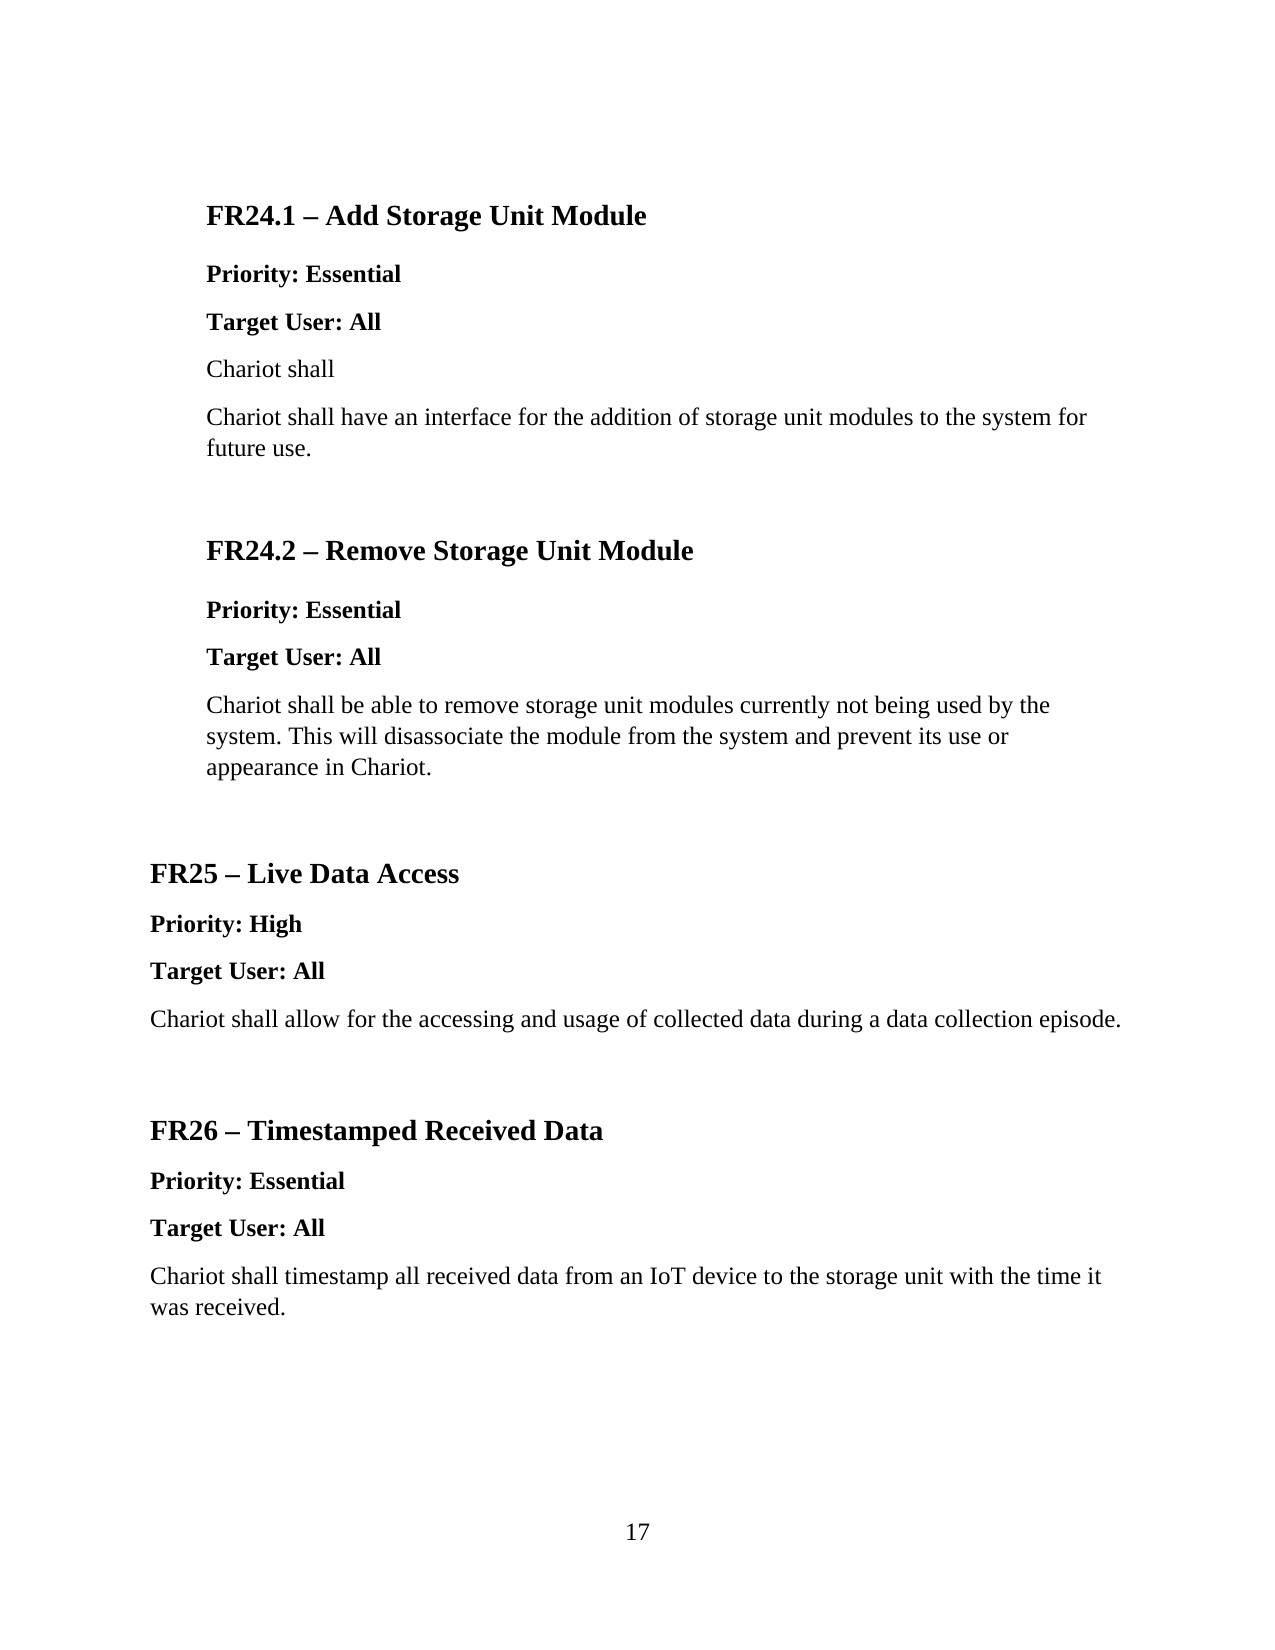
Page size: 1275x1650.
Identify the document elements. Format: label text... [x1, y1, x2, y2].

subtitle FR24.1 – Add Storage Unit Module [206, 198, 1125, 231]
text Target User: All [206, 642, 1125, 671]
subtitle FR24.2 – Remove Storage Unit Module [206, 533, 1125, 567]
text Chariot shall [206, 354, 1125, 383]
subtitle FR26 – Timestamped Received Data [150, 1113, 1125, 1147]
text Chariot shall be able to remove storage unit modules currently not being used by the system. This will disassociate the module from the system and prevent its use or appearance in Chariot. [206, 690, 1125, 781]
text Priority: Essential [150, 1166, 1125, 1194]
text Priority: Essential [206, 595, 1125, 623]
subtitle FR25 – Live Data Access [150, 856, 1125, 889]
text Target User: All [150, 1213, 1125, 1242]
text Chariot shall have an interface for the addition of storage unit modules to the system for future use. [206, 402, 1125, 462]
text Target User: All [206, 307, 1125, 335]
text Target User: All [150, 956, 1125, 985]
text Chariot shall timestamp all received data from an IoT device to the storage unit with the time it was received. [150, 1261, 1125, 1321]
text Priority: High [150, 909, 1125, 937]
text Priority: Essential [206, 259, 1125, 288]
text Chariot shall allow for the accessing and usage of collected data during a data collection episode. [150, 1004, 1125, 1033]
